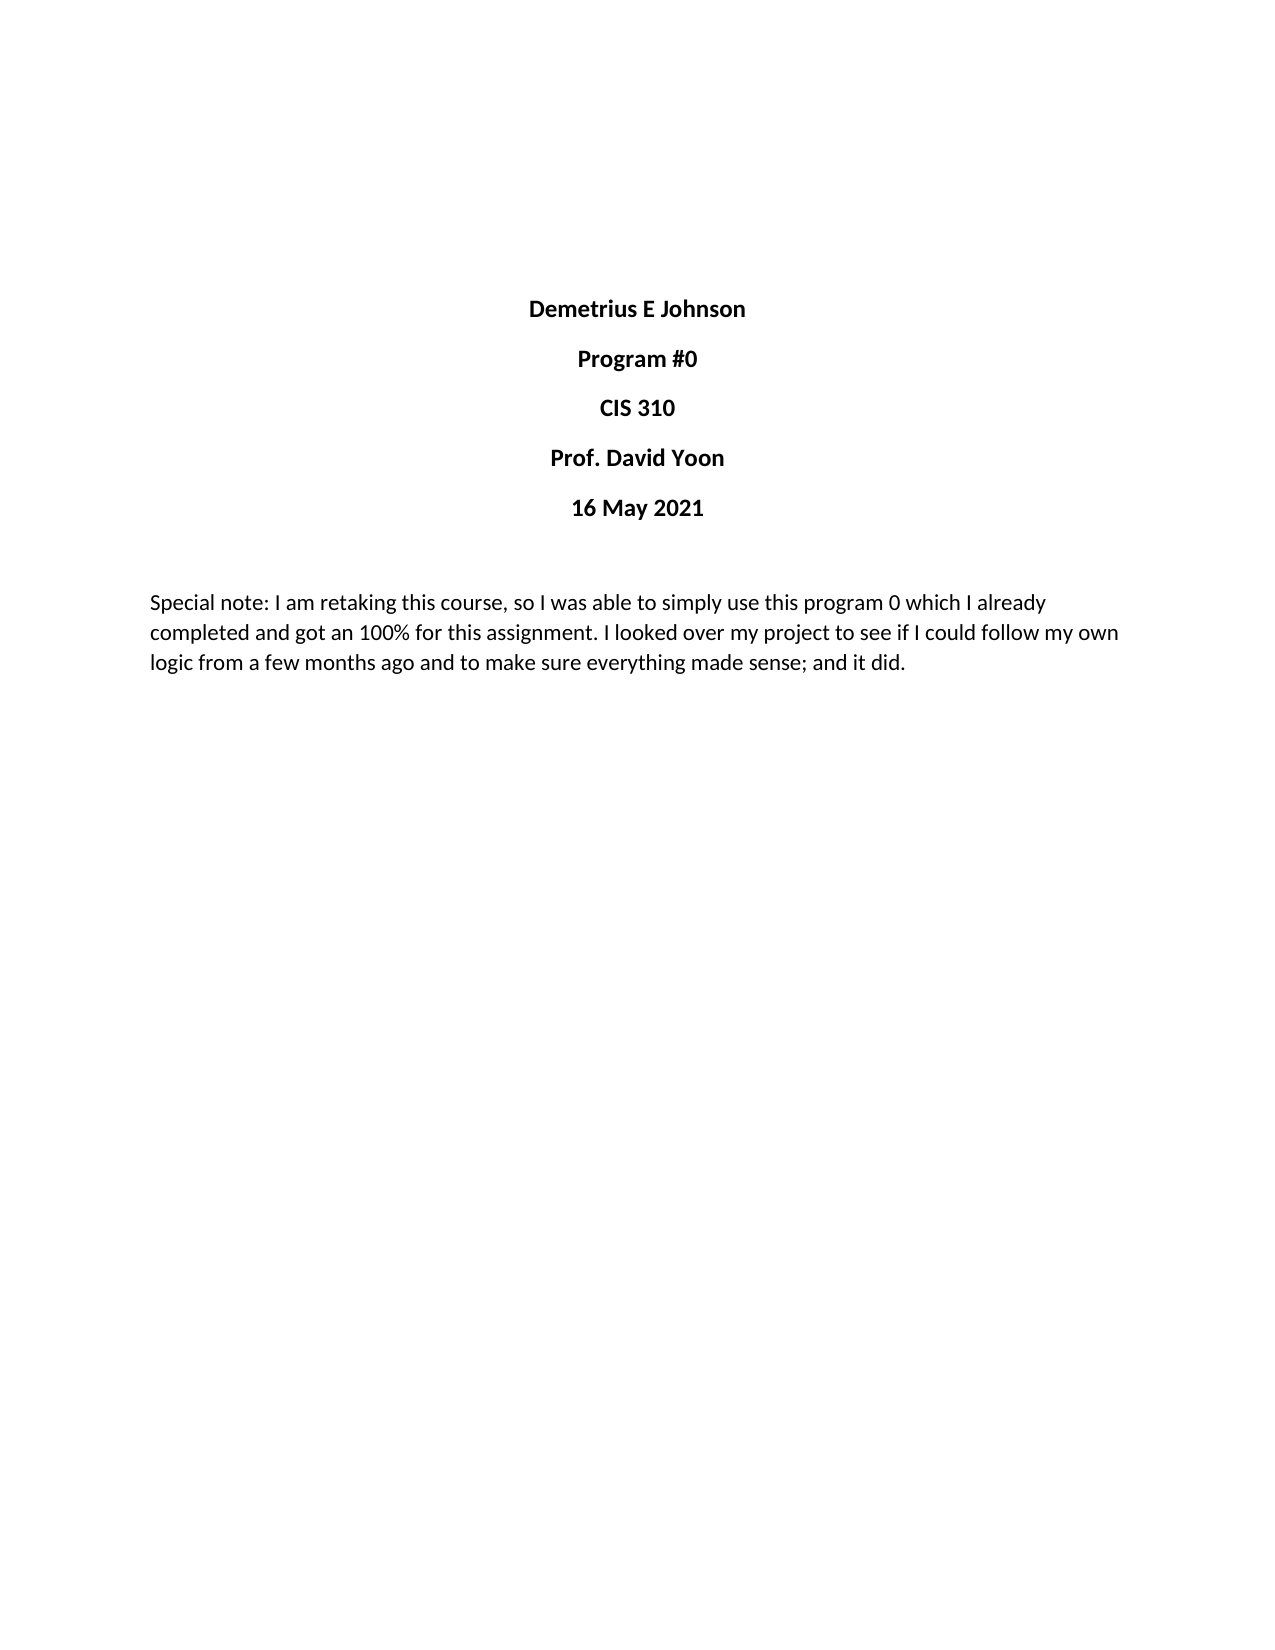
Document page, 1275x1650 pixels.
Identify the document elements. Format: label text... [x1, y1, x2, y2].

text Special note: I am retaking this course, so I was able to simply use this program 0 which I already completed and got an 100% for this assignment. I looked over my project to see if I could follow my own logic from a few months ago and to make sure everything made sense; and it did. [150, 588, 1125, 677]
text Prof. David Yoon [150, 442, 1125, 473]
text Program #0 [150, 343, 1125, 373]
text CIS 310 [150, 392, 1125, 423]
text 16 May 2021 [150, 492, 1125, 522]
text Demetrius E Johnson [150, 293, 1125, 324]
